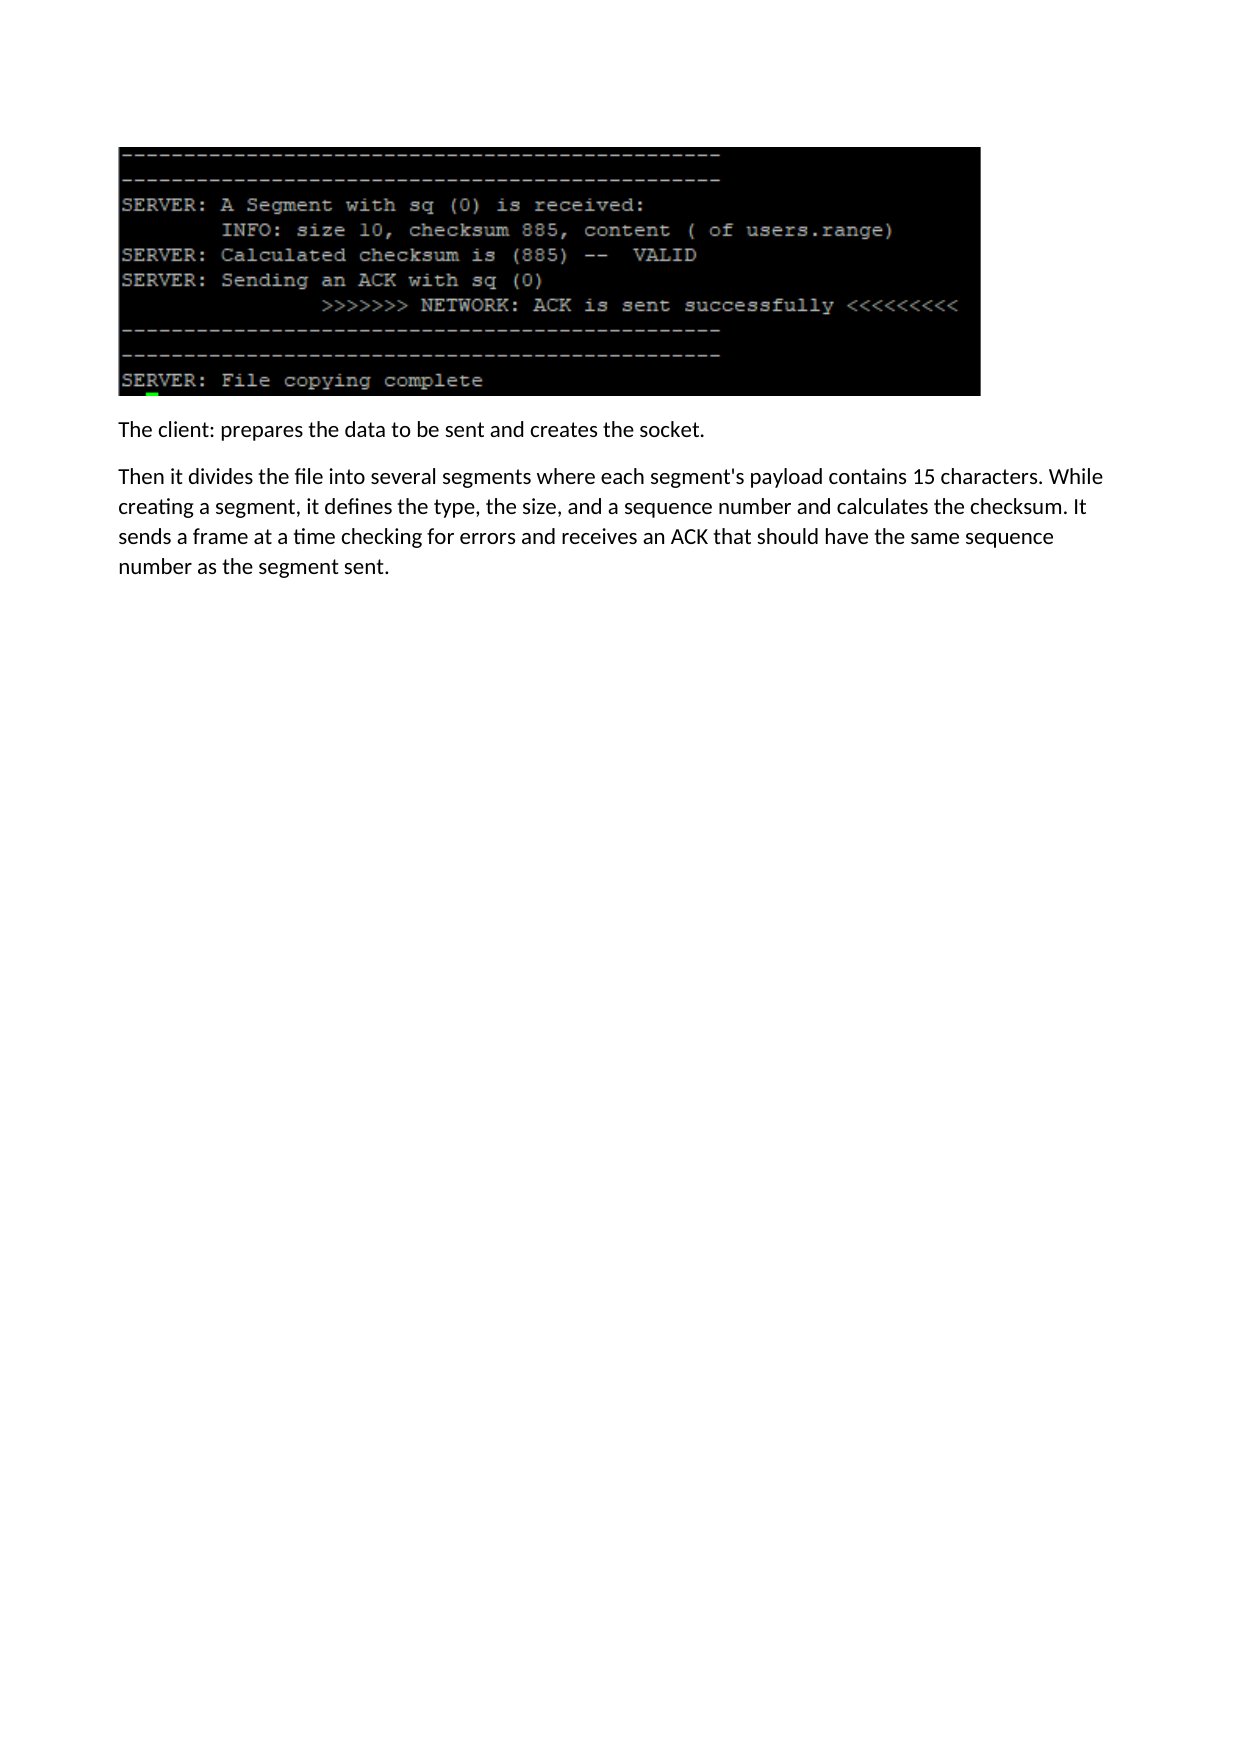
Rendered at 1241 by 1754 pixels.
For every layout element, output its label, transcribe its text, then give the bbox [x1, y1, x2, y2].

text The client: prepares the data to be sent and creates the socket. [118, 415, 1122, 443]
text Then it divides the file into several segments where each segment's payload contains 15 characters. While creating a segment, it defines the type, the size, and a sequence number and calculates the checksum. It sends a frame at a time checking for errors and receives an ACK that should have the same sequence number as the segment sent. [118, 462, 1122, 580]
picture [118, 147, 981, 396]
